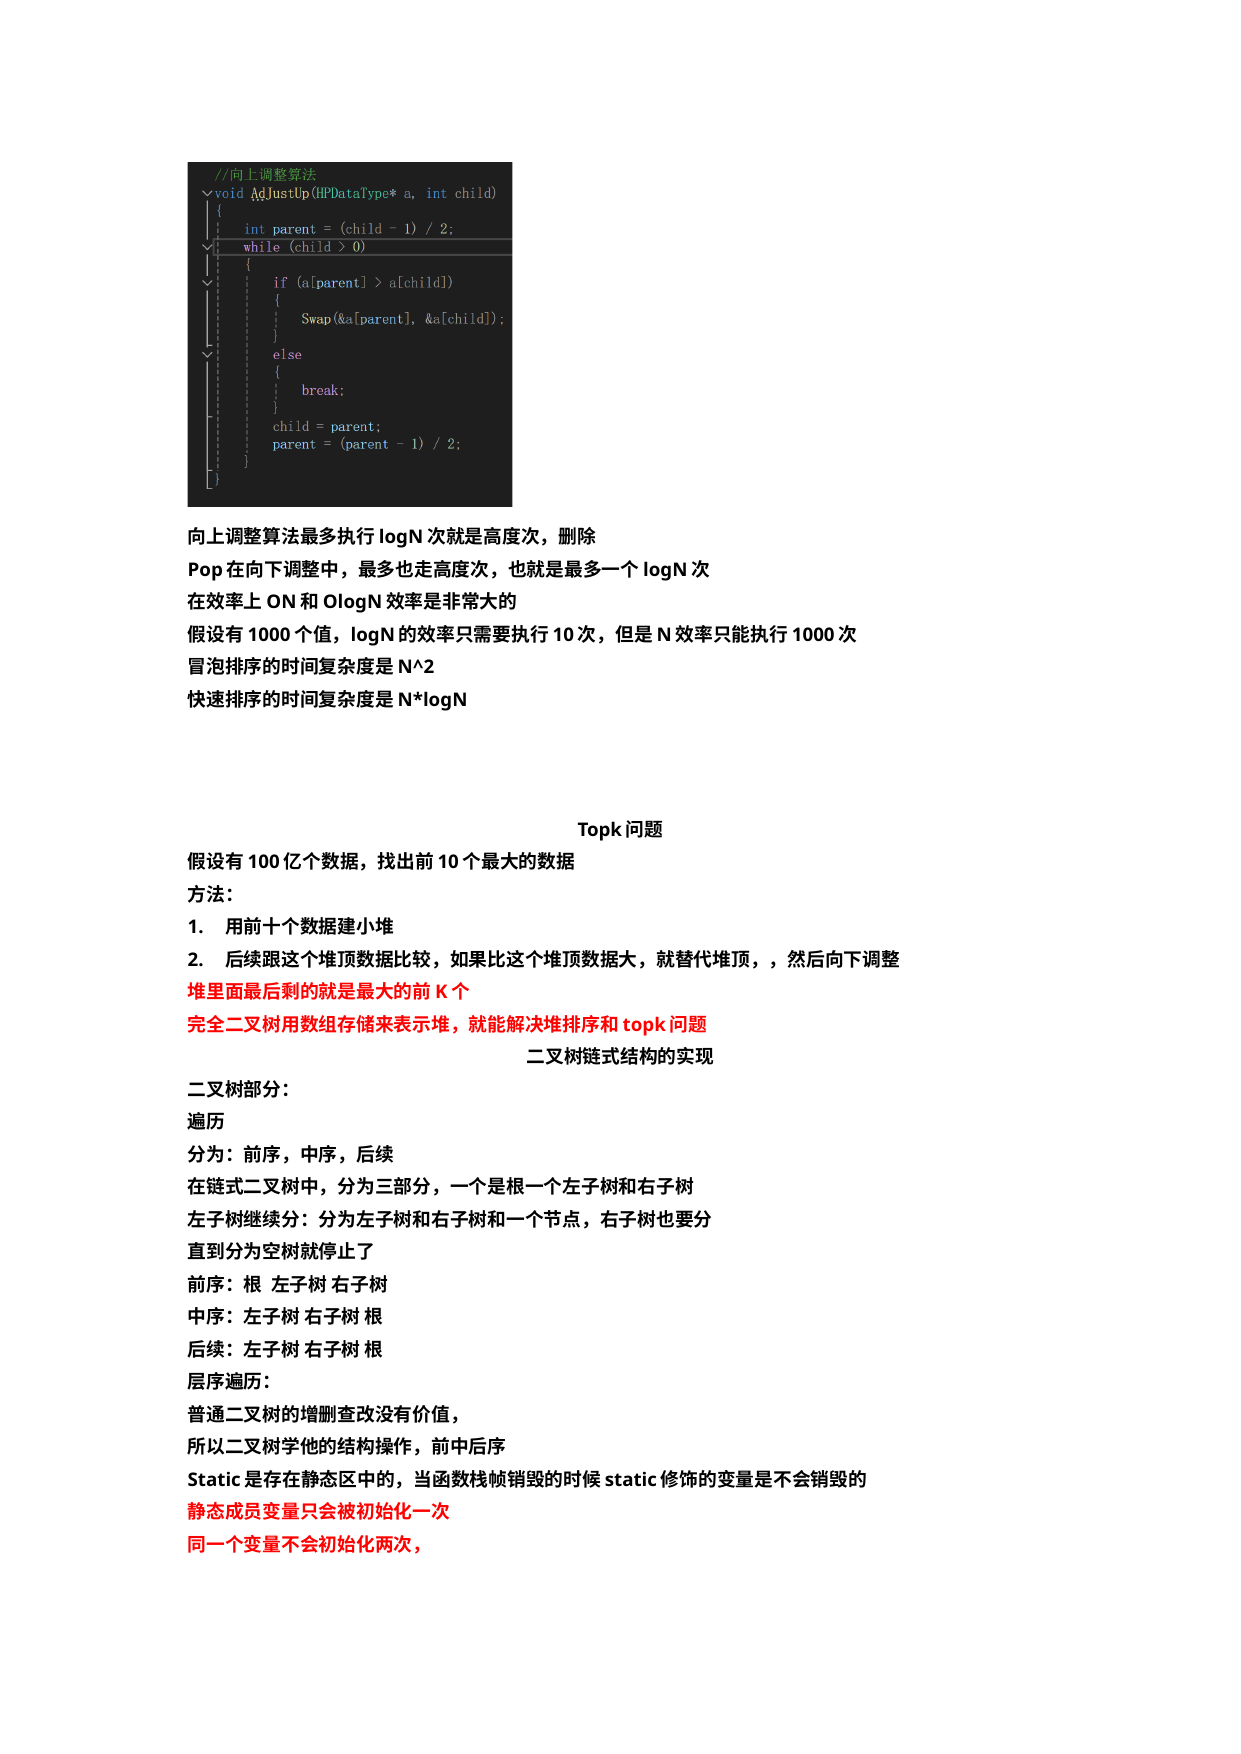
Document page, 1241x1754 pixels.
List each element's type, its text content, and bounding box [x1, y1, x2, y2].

text 堆里面最后剩的就是最大的前K个 [187, 974, 1053, 1007]
picture [187, 162, 513, 507]
text 静态成员变量只会被初始化一次 [187, 1494, 1053, 1527]
text 普通二叉树的增删查改没有价值， [187, 1397, 1053, 1429]
text 在效率上ON和OlogN效率是非常大的 [187, 584, 1053, 617]
text 同一个变量不会初始化两次， [187, 1527, 1053, 1559]
text Topk问题 [187, 812, 1053, 844]
text 层序遍历： [187, 1364, 1053, 1397]
text 所以二叉树学他的结构操作，前中后序 [187, 1429, 1053, 1462]
text 分为：前序，中序，后续 [187, 1137, 1053, 1169]
text 后续：左子树 右子树 根 [187, 1332, 1053, 1364]
text 中序：左子树 右子树 根 [187, 1299, 1053, 1332]
text 二叉树链式结构的实现 [187, 1039, 1053, 1072]
text 快速排序的时间复杂度是N*logN [187, 682, 1053, 714]
text 前序：根 左子树 右子树 [187, 1267, 1053, 1299]
text 假设有1000个值，logN的效率只需要执行10次，但是N效率只能执行1000次 [187, 617, 1053, 649]
list 后续跟这个堆顶数据比较，如果比这个堆顶数据大，就替代堆顶，，然后向下调整 [187, 942, 1053, 974]
text 方法： [187, 877, 1053, 909]
list 用前十个数据建小堆 [187, 909, 1053, 942]
text 二叉树部分： [187, 1072, 1053, 1104]
text 遍历 [187, 1104, 1053, 1137]
text 向上调整算法最多执行logN次就是高度次，删除 [187, 519, 1053, 552]
text 直到分为空树就停止了 [187, 1234, 1053, 1267]
text 在链式二叉树中，分为三部分，一个是根一个左子树和右子树 [187, 1169, 1053, 1202]
text Static是存在静态区中的，当函数栈帧销毁的时候static修饰的变量是不会销毁的 [187, 1462, 1053, 1494]
text 左子树继续分：分为左子树和右子树和一个节点，右子树也要分 [187, 1202, 1053, 1234]
text 假设有100亿个数据，找出前10个最大的数据 [187, 844, 1053, 877]
text Pop在向下调整中，最多也走高度次，也就是最多一个logN次 [187, 552, 1053, 584]
text 冒泡排序的时间复杂度是N^2 [187, 649, 1053, 682]
text 完全二叉树用数组存储来表示堆，就能解决堆排序和topk问题 [187, 1007, 1053, 1039]
